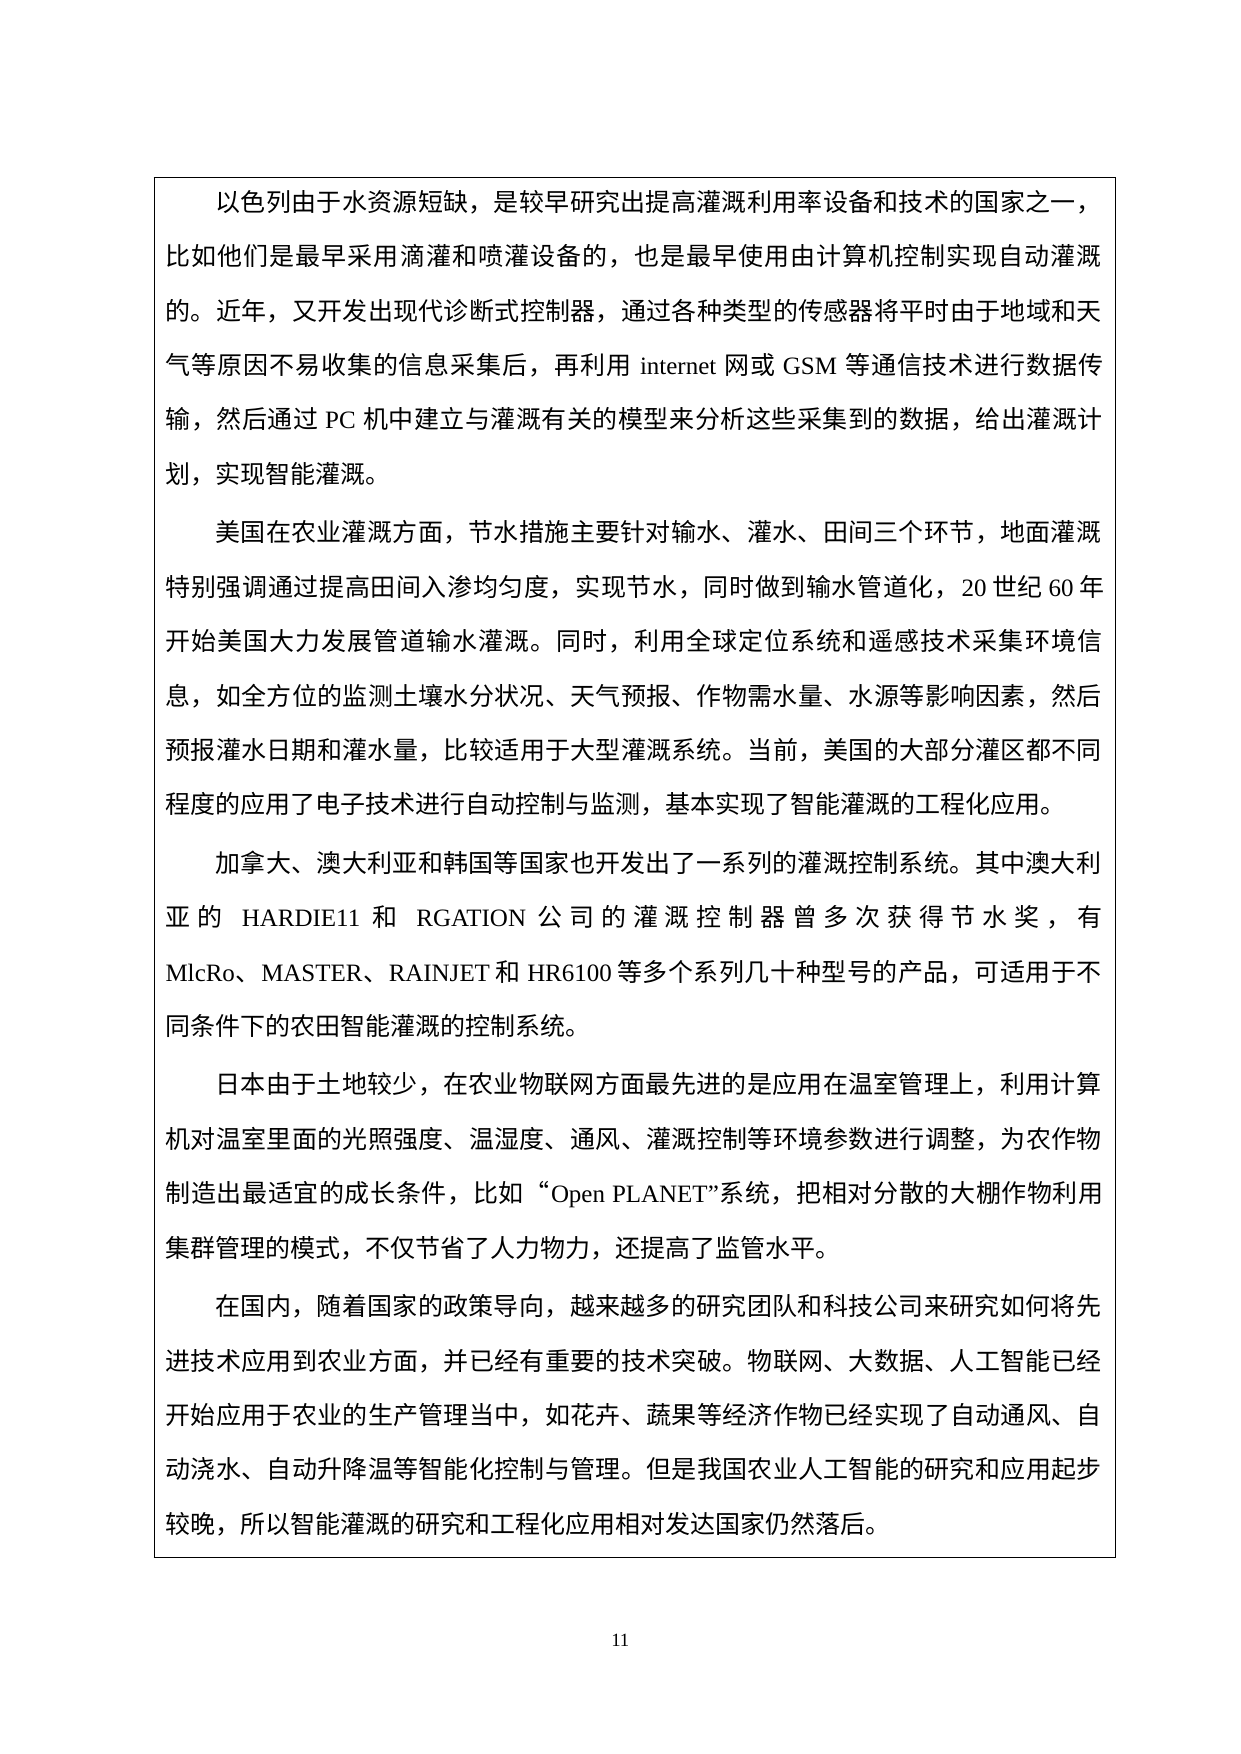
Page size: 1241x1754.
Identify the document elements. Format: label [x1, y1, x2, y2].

table_cell [155, 178, 1115, 1557]
